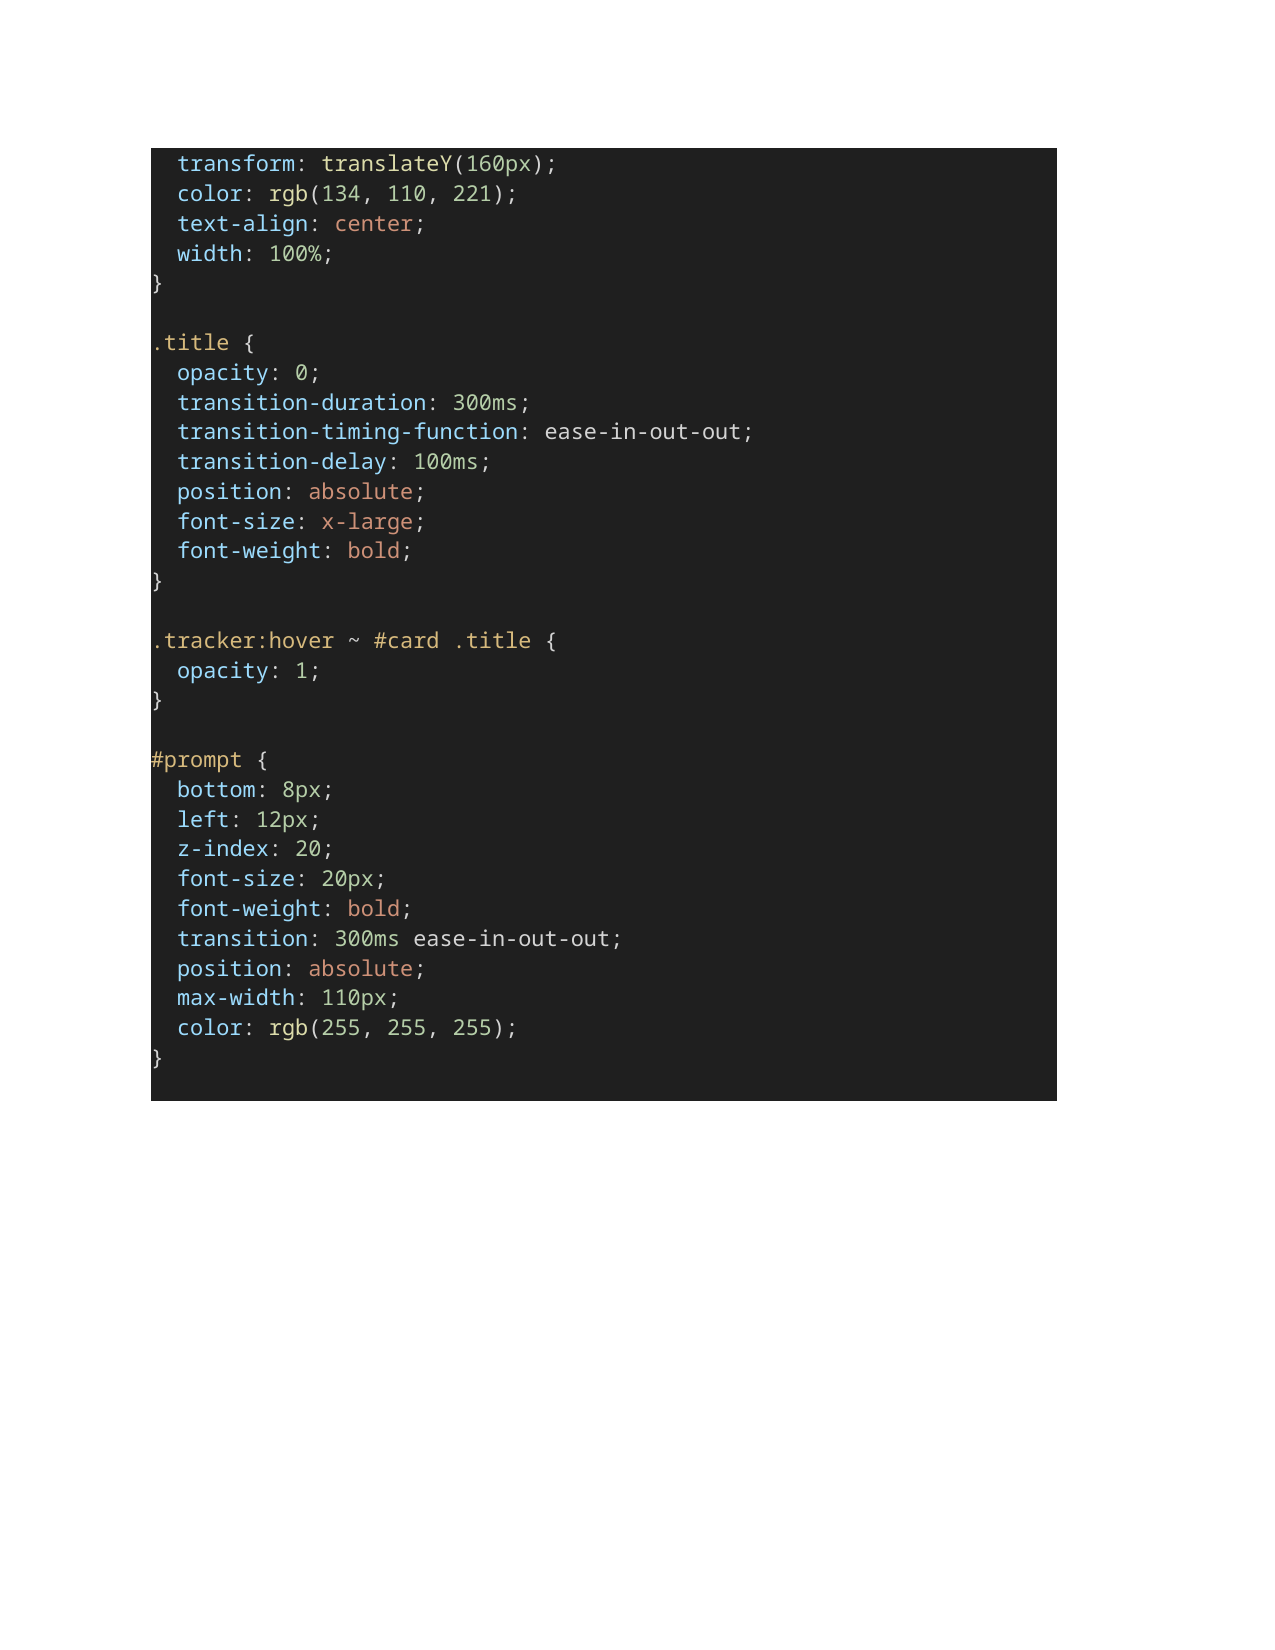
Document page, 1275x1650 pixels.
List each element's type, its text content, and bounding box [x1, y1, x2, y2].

text bottom: 8px; [151, 774, 1057, 803]
text color: rgb(134, 110, 221); [151, 178, 1057, 208]
text } [151, 565, 1057, 595]
text left: 12px; [151, 803, 1057, 833]
text .title { [151, 327, 1057, 357]
text .tracker:hover ~ #card .title { [151, 625, 1057, 654]
text text-align: center; [151, 208, 1057, 237]
text transition-delay: 100ms; [151, 446, 1057, 476]
text font-size: x-large; [151, 506, 1057, 535]
text font-weight: bold; [151, 893, 1057, 923]
text } [151, 267, 1057, 297]
text opacity: 0; [151, 357, 1057, 386]
text opacity: 1; [151, 654, 1057, 684]
text position: absolute; [151, 952, 1057, 982]
text transition-timing-function: ease-in-out-out; [151, 416, 1057, 446]
text transition-duration: 300ms; [151, 386, 1057, 416]
text #prompt { [151, 744, 1057, 774]
text position: absolute; [151, 476, 1057, 506]
text } [151, 684, 1057, 714]
text font-weight: bold; [151, 535, 1057, 565]
text transition: 300ms ease-in-out-out; [151, 923, 1057, 952]
text width: 100%; [151, 237, 1057, 267]
text font-size: 20px; [151, 863, 1057, 893]
text transform: translateY(160px); [151, 148, 1057, 178]
text max-width: 110px; [151, 982, 1057, 1012]
text z-index: 20; [151, 833, 1057, 863]
text } [151, 1042, 1057, 1072]
text color: rgb(255, 255, 255); [151, 1012, 1057, 1042]
